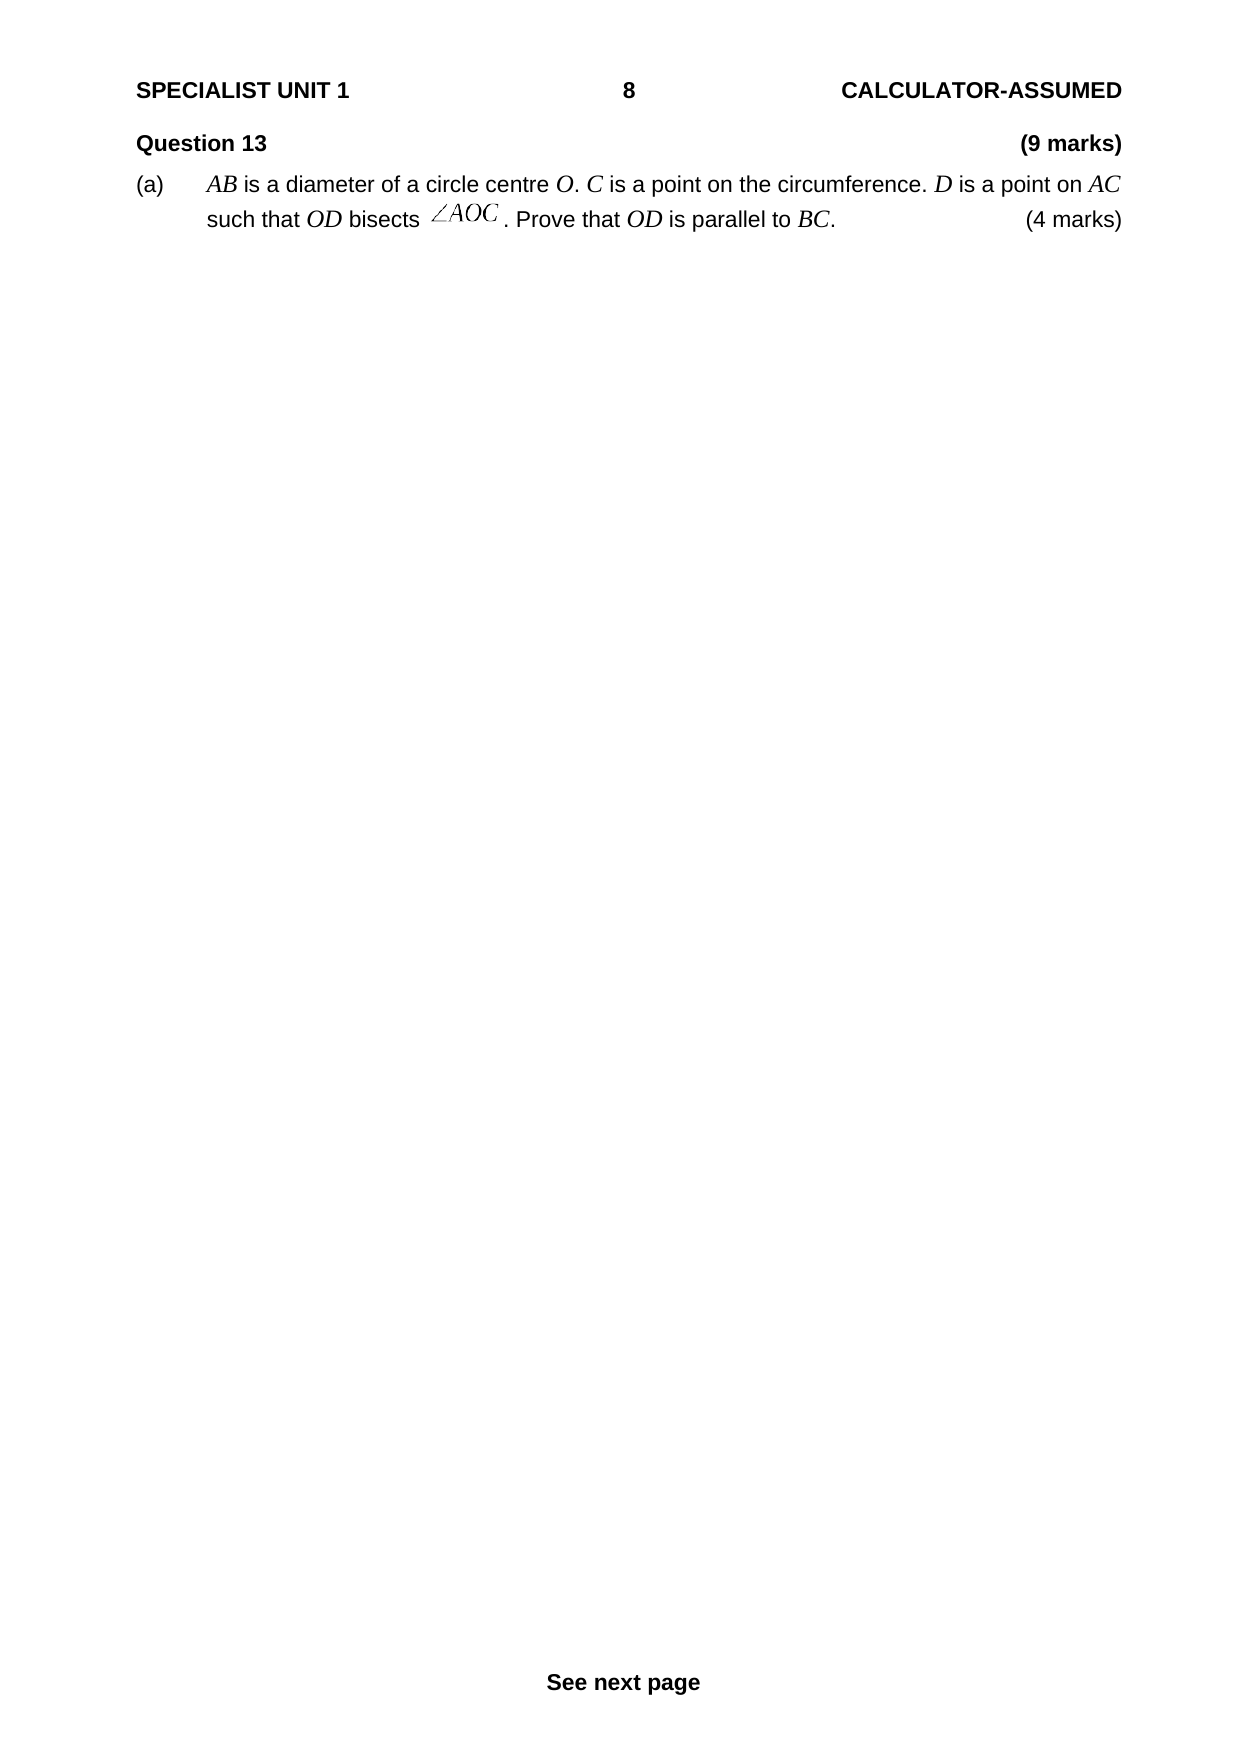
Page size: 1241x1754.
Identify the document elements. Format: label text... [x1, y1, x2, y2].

text Question 13 (9 marks) [136, 130, 1122, 156]
text (a) AB is a diameter of a circle centre O. C is a point on the circumference. D is a point on AC such that OD bisects . Prove that OD is parallel to BC. (4 marks) [136, 169, 1122, 233]
